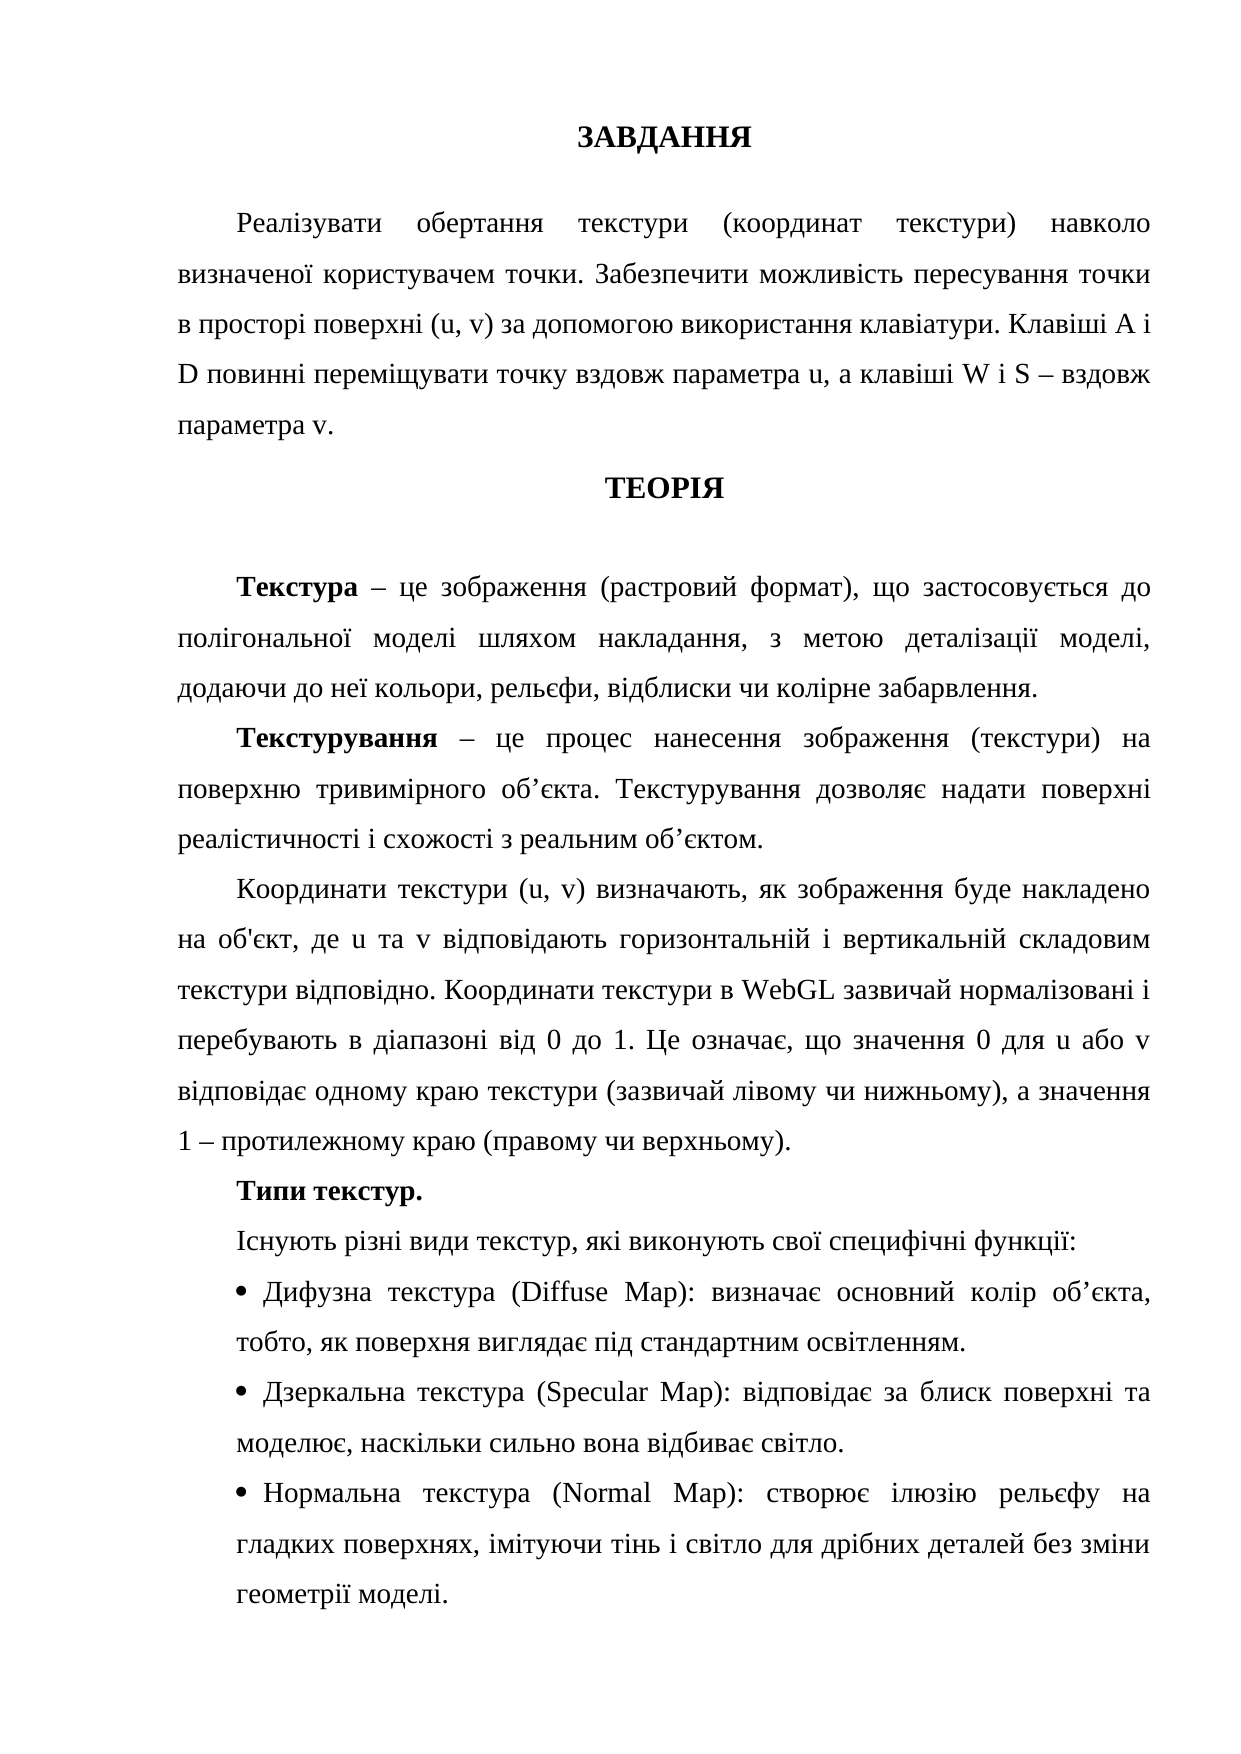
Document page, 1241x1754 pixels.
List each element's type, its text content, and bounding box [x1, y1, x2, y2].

text ЗАВДАННЯ [177, 118, 1152, 154]
list Дзеркальна текстура (Specular Map): відповідає за блиск поверхні та моделює, наскільки сильно вона відбиває світло. [236, 1374, 1152, 1458]
text Існують різні види текстур, які виконують свої специфічні функції: [177, 1223, 1152, 1257]
text Реалізувати обертання текстури (координат текстури) навколо визначеної користувачем точки. Забезпечити можливість пересування точки в просторі поверхні (u, v) за допомогою використання клавіатури. Клавіші A і D повинні переміщувати точку вздовж параметра u, а клавіші W і S – вздовж параметра v. [177, 206, 1152, 440]
text Типи текстур. [177, 1173, 1152, 1207]
list Дифузна текстура (Diffuse Map): визначає основний колір об’єкта, тобто, як поверхня виглядає під стандартним освітленням. [236, 1274, 1152, 1358]
text Координати текстури (u, v) визначають, як зображення буде накладено на об'єкт, де u та v відповідають горизонтальній і вертикальній складовим текстури відповідно. Координати текстури в WebGL зазвичай нормалізовані і перебувають в діапазоні від 0 до 1. Це означає, що значення 0 для u або v відповідає одному краю текстури (зазвичай лівому чи нижньому), а значення 1 – протилежному краю (правому чи верхньому). [177, 871, 1152, 1156]
text Текстурування – це процес нанесення зображення (текстури) на поверхню тривимірного об’єкта. Текстурування дозволяє надати поверхні реалістичності і схожості з реальним об’єктом. [177, 720, 1152, 854]
text ТЕОРІЯ [177, 469, 1152, 506]
text Текстура – це зображення (растровий формат), що застосовується до полігональної моделі шляхом накладання, з метою деталізації моделі, додаючи до неї кольори, рельєфи, відблиски чи колірне забарвлення. [177, 569, 1152, 704]
list Нормальна текстура (Normal Map): створює ілюзію рельєфу на гладких поверхнях, імітуючи тінь і світло для дрібних деталей без зміни геометрії моделі. [236, 1475, 1152, 1609]
